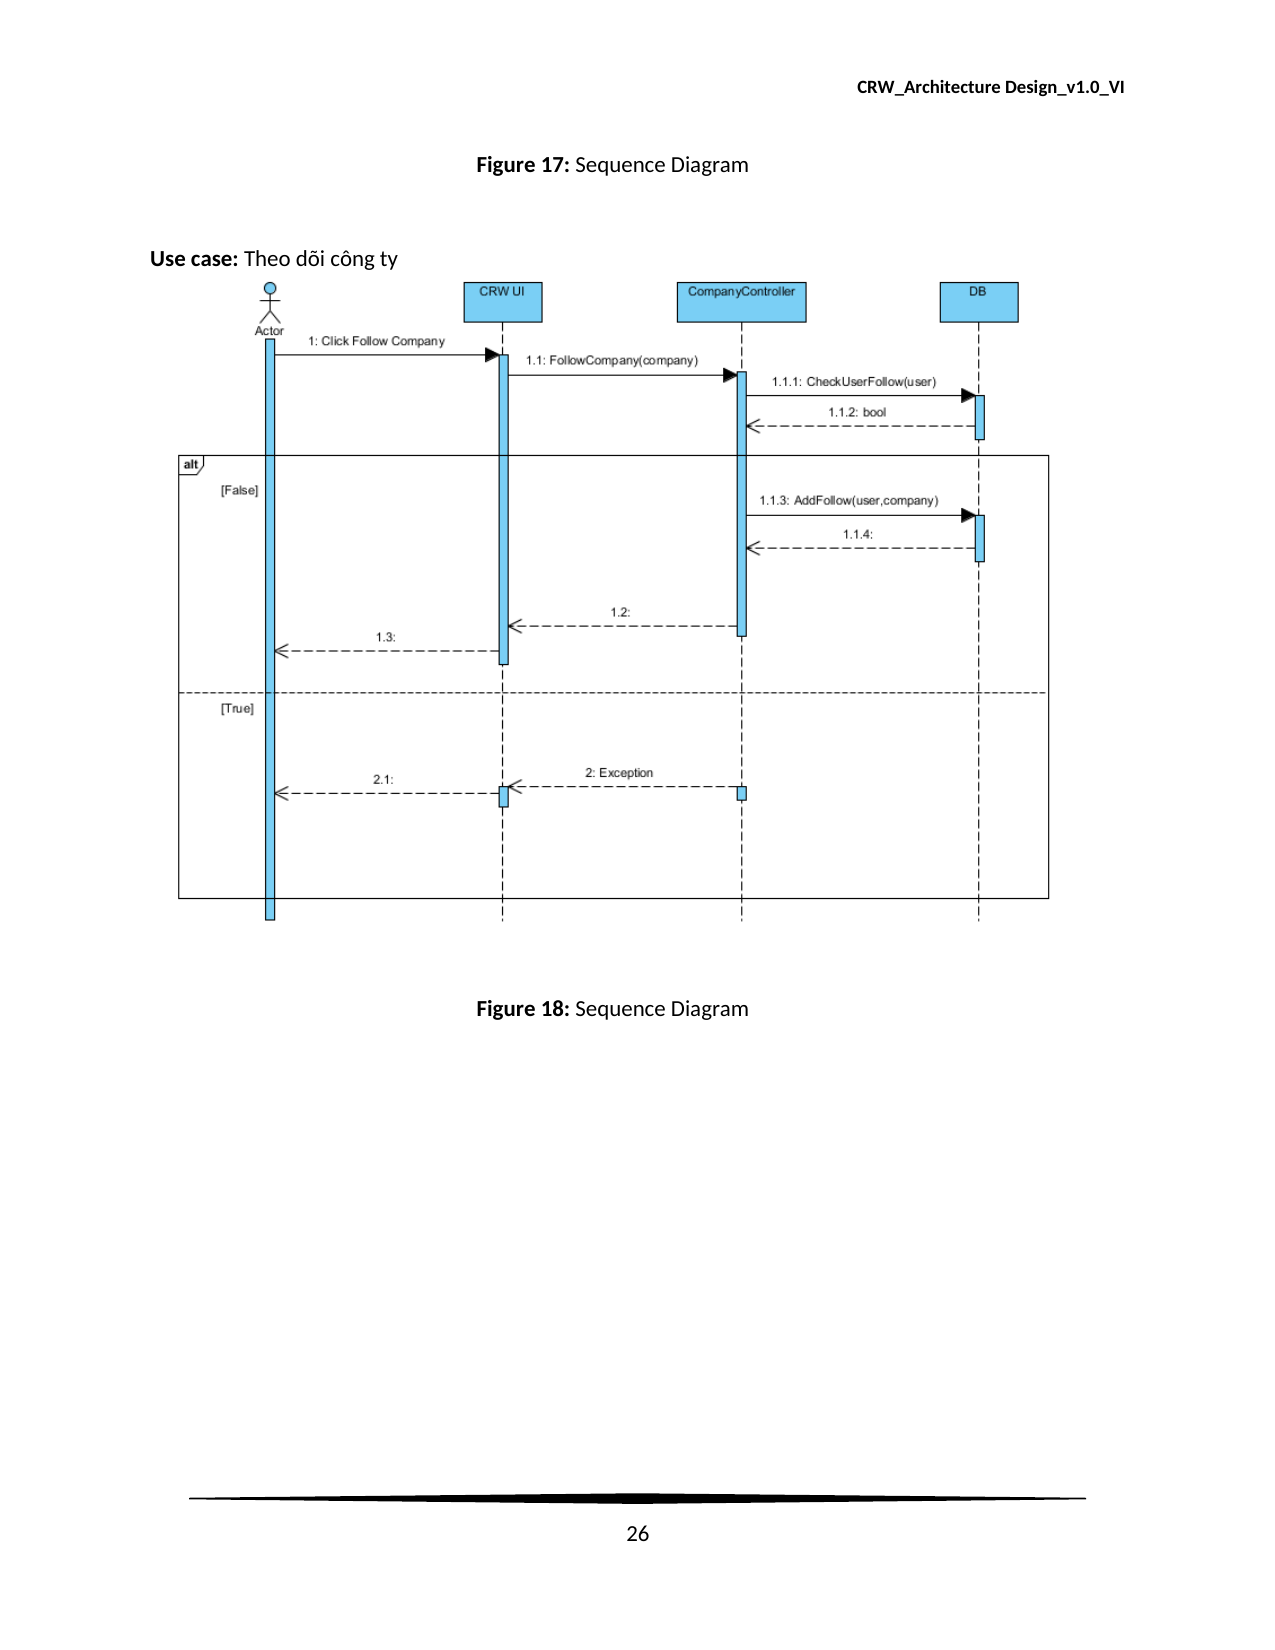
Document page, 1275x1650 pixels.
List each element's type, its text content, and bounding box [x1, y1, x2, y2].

list Sequence Diagram [150, 994, 1125, 1022]
list Sequence Diagram [150, 150, 1125, 178]
picture [150, 273, 1125, 976]
text Use case: Theo dõi công ty [150, 244, 1125, 273]
